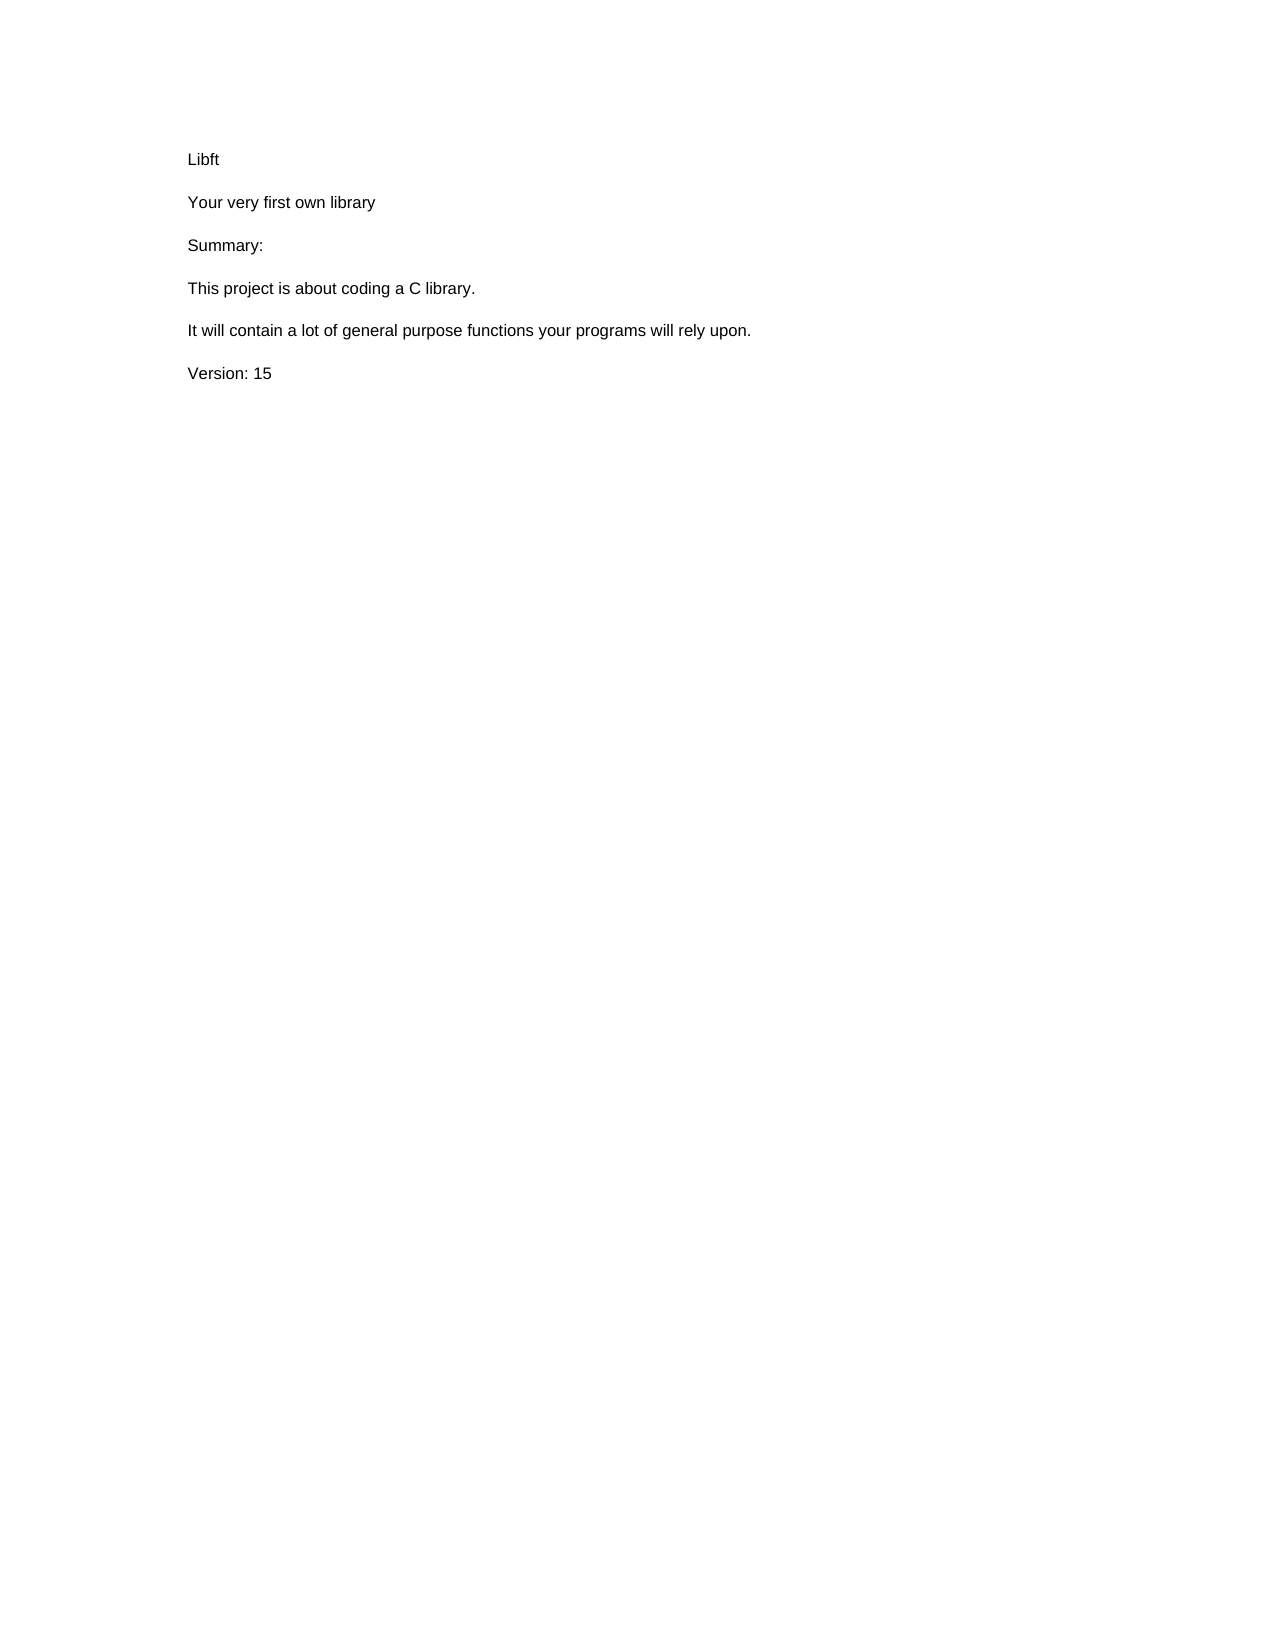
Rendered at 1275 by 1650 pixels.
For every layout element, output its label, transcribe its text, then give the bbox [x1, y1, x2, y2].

text Version: 15 [187, 364, 1087, 383]
text Your very ﬁrst own library [187, 193, 1087, 212]
text Libft [187, 150, 1087, 169]
text Summary: [187, 236, 1087, 255]
text It will contain a lot of general purpose functions your programs will rely upon. [187, 321, 1087, 340]
text This project is about coding a C library. [187, 278, 1087, 298]
